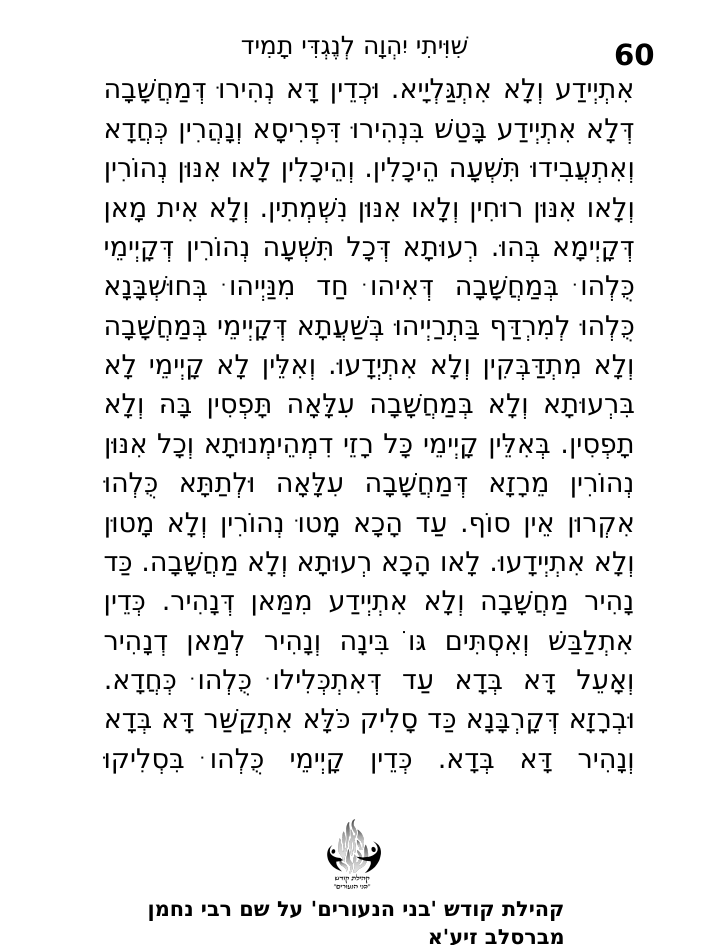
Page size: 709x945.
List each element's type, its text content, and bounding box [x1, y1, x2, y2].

picture [317, 817, 391, 891]
